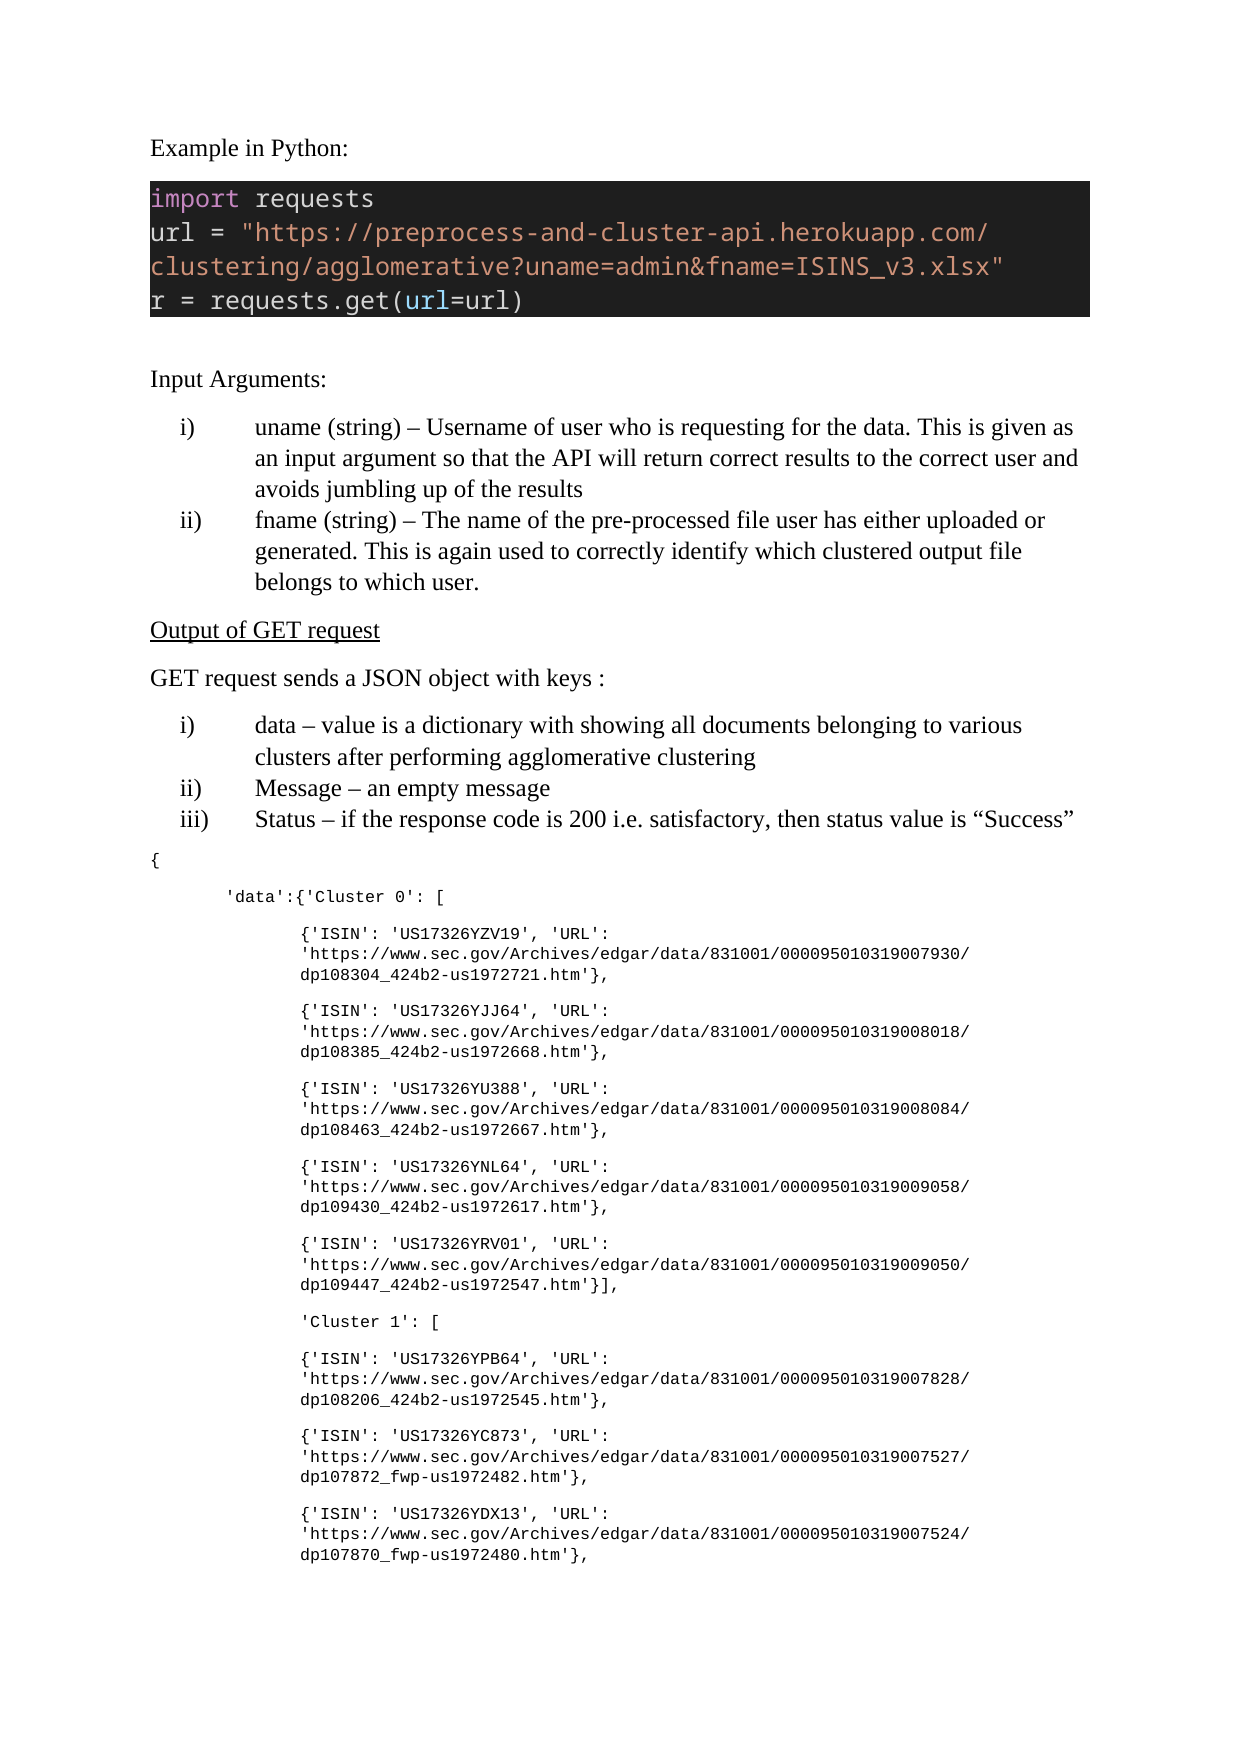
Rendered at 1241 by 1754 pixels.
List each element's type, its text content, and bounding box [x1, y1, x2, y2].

text { [150, 851, 1090, 870]
text 'data':{'Cluster 0': [ [150, 888, 1090, 907]
list Message – an empty message [179, 773, 1090, 801]
text import requests [150, 181, 1090, 215]
text {'ISIN': 'US17326YU388', 'URL': 'https://www.sec.gov/Archives/edgar/data/831001/000095010319008084/dp108463_424b2-us1972667.htm'}, [300, 1081, 1090, 1140]
list data – value is a dictionary with showing all documents belonging to various clusters after performing agglomerative clustering [179, 711, 1090, 770]
list fname (string) – The name of the pre-processed file user has either uploaded or generated. This is again used to correctly identify which clustered output file belongs to which user. [179, 505, 1090, 596]
text {'ISIN': 'US17326YC873', 'URL': 'https://www.sec.gov/Archives/edgar/data/831001/000095010319007527/dp107872_fwp-us1972482.htm'}, [300, 1428, 1090, 1487]
text url = "https://preprocess-and-cluster-api.herokuapp.com/clustering/agglomerative?uname=admin&fname=ISINS_v3.xlsx" [150, 215, 1090, 283]
text Input Arguments: [150, 364, 1090, 393]
text {'ISIN': 'US17326YZV19', 'URL': 'https://www.sec.gov/Archives/edgar/data/831001/000095010319007930/dp108304_424b2-us1972721.htm'}, [300, 925, 1090, 985]
text Output of GET request [150, 615, 1090, 644]
list uname (string) – Username of user who is requesting for the data. This is given as an input argument so that the API will return correct results to the correct user and avoids jumbling up of the results [179, 412, 1090, 503]
text GET request sends a JSON object with keys : [150, 663, 1090, 692]
text {'ISIN': 'US17326YNL64', 'URL': 'https://www.sec.gov/Archives/edgar/data/831001/000095010319009058/dp109430_424b2-us1972617.htm'}, [300, 1158, 1090, 1218]
text {'ISIN': 'US17326YRV01', 'URL': 'https://www.sec.gov/Archives/edgar/data/831001/000095010319009050/dp109447_424b2-us1972547.htm'}], [300, 1236, 1090, 1295]
list Status – if the response code is 200 i.e. satisfactory, then status value is “Success” [179, 804, 1090, 832]
text 'Cluster 1': [ [300, 1313, 1090, 1332]
text {'ISIN': 'US17326YJJ64', 'URL': 'https://www.sec.gov/Archives/edgar/data/831001/000095010319008018/dp108385_424b2-us1972668.htm'}, [300, 1003, 1090, 1062]
text {'ISIN': 'US17326YDX13', 'URL': 'https://www.sec.gov/Archives/edgar/data/831001/000095010319007524/dp107870_fwp-us1972480.htm'}, [300, 1506, 1090, 1565]
text Example in Python: [150, 133, 1090, 162]
text {'ISIN': 'US17326YPB64', 'URL': 'https://www.sec.gov/Archives/edgar/data/831001/000095010319007828/dp108206_424b2-us1972545.htm'}, [300, 1350, 1090, 1410]
text r = requests.get(url=url) [150, 283, 1090, 317]
